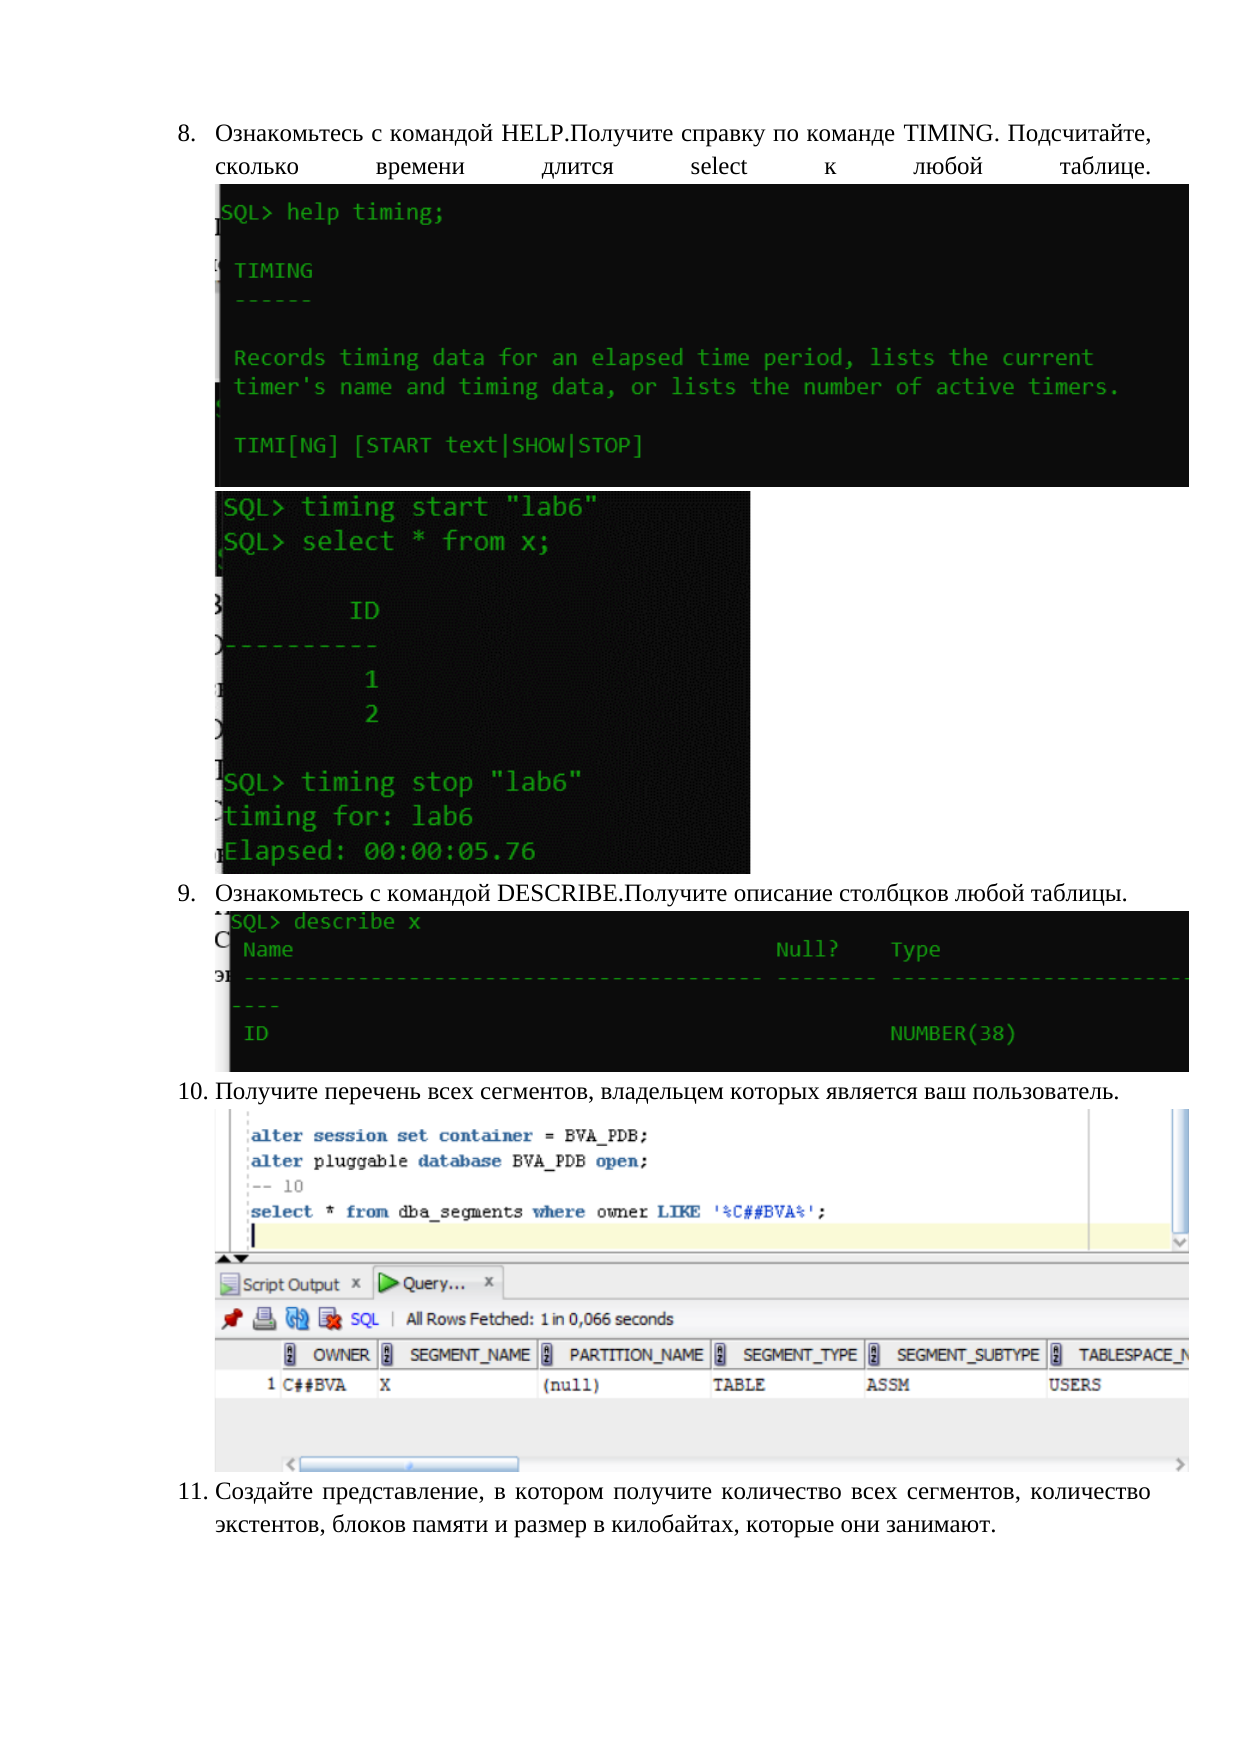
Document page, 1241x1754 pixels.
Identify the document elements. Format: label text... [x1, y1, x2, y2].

picture [214, 491, 751, 874]
list Ознакомьтесь с командой DESCRIBE.Получите описание столбцков любой таблицы. [177, 878, 1152, 907]
list Создайте представление, в котором получите количество всех сегментов, количество экстентов, блоков памяти и размер в килобайтах, которые они занимают. [177, 1476, 1152, 1538]
picture [214, 911, 1189, 1072]
list Получите перечень всех сегментов, владельцем которых является ваш пользователь. [177, 1076, 1152, 1105]
picture [214, 1109, 1189, 1472]
picture [214, 184, 1189, 487]
